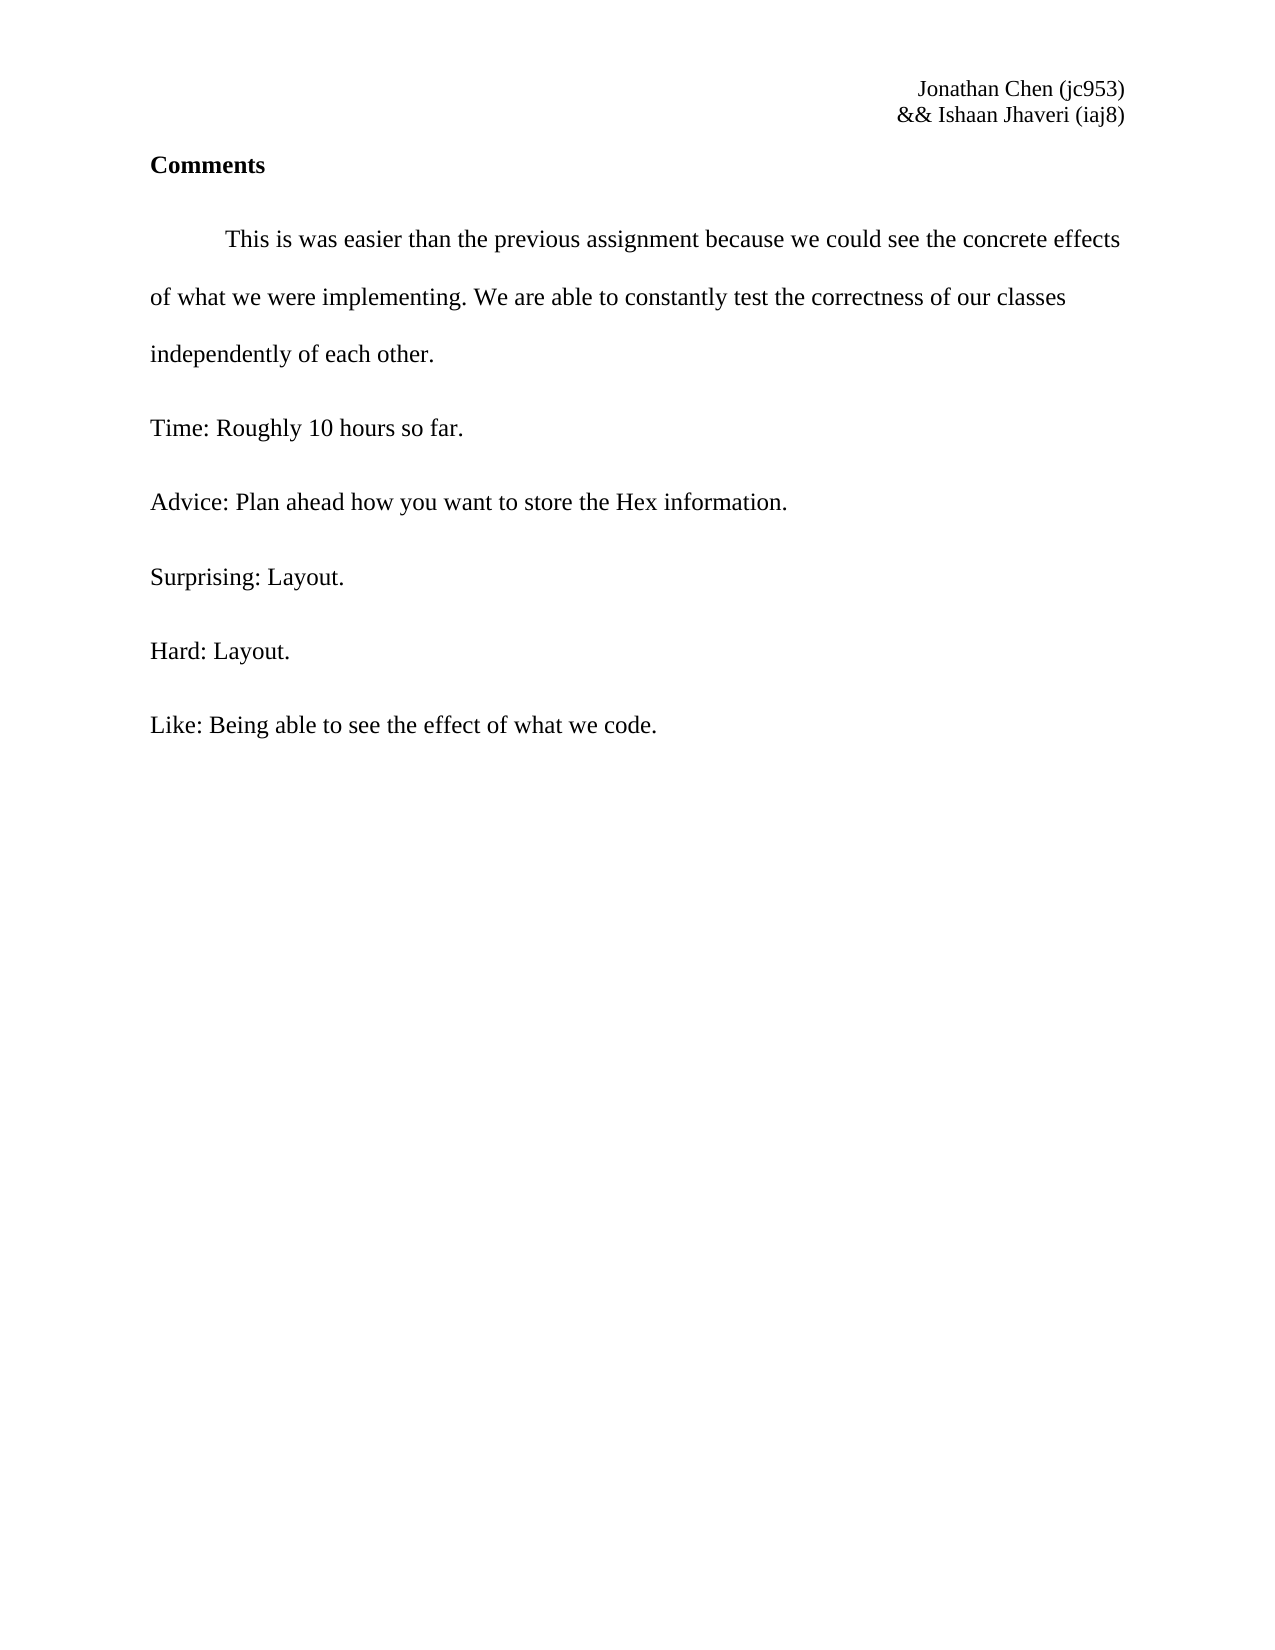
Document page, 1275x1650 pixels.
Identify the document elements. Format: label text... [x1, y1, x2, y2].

text Surprising: Layout. [150, 562, 1125, 590]
text Advice: Plan ahead how you want to store the Hex information. [150, 487, 1125, 516]
text Comments [150, 150, 1125, 179]
text Time: Roughly 10 hours so far. [150, 413, 1125, 442]
text Like: Being able to see the effect of what we code. [150, 710, 1125, 739]
text Hard: Layout. [150, 636, 1125, 664]
text This is was easier than the previous assignment because we could see the concrete effects of what we were implementing. We are able to constantly test the correctness of our classes independently of each other. [150, 224, 1125, 368]
